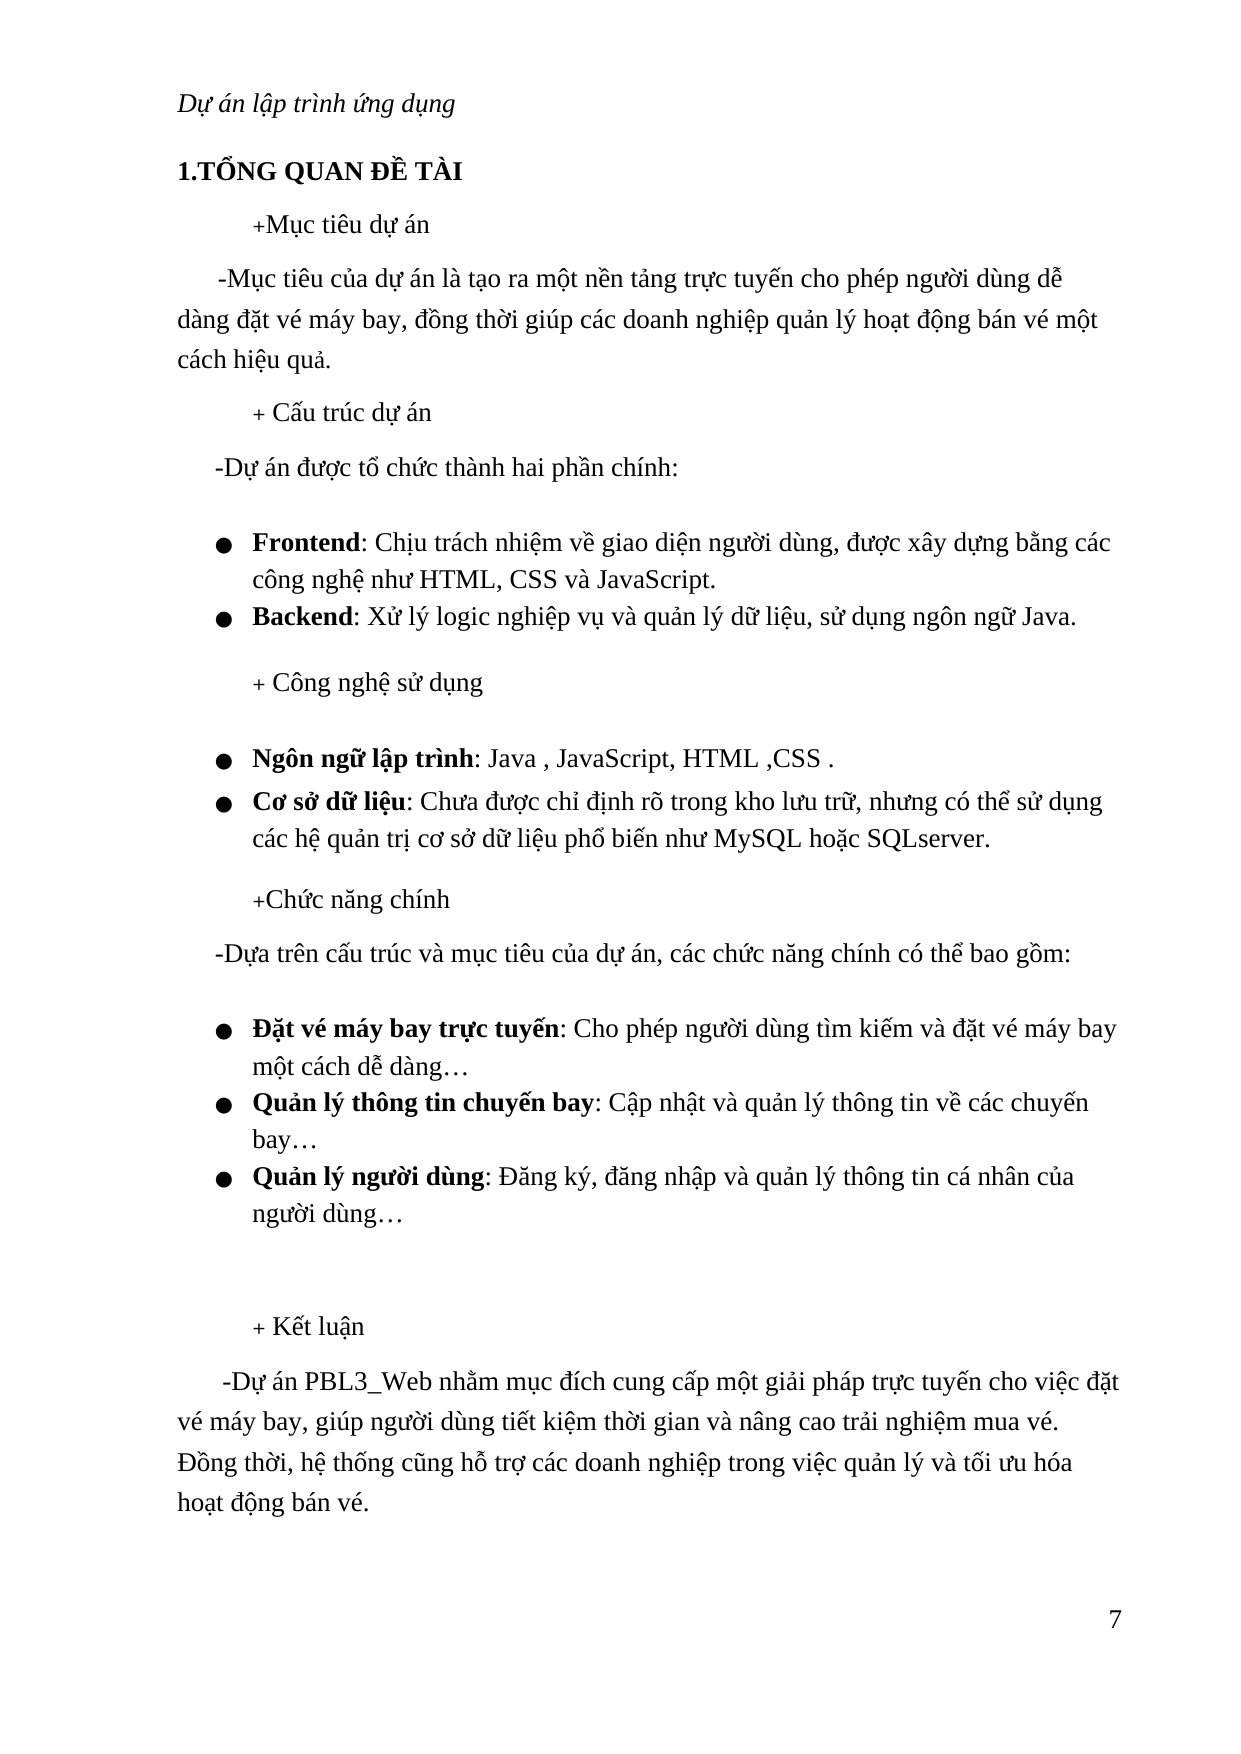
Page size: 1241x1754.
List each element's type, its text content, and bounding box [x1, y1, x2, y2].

list Quản lý người dùng: Đăng ký, đăng nhập và quản lý thông tin cá nhân của người dùng… [214, 1154, 1122, 1228]
text -Dự án được tổ chức thành hai phần chính: [177, 451, 1122, 482]
text + Cấu trúc dự án [177, 396, 1122, 428]
list Ngôn ngữ lập trình: Java , JavaScript, HTML ,CSS . [214, 737, 1122, 780]
text + Công nghệ sử dụng [177, 666, 1122, 698]
text -Dựa trên cấu trúc và mục tiêu của dự án, các chức năng chính có thể bao gồm: [177, 937, 1122, 968]
list Cơ sở dữ liệu: Chưa được chỉ định rõ trong kho lưu trữ, nhưng có thể sử dụng các hệ quản trị cơ sở dữ liệu phổ biến như MySQL hoặc SQLserver. [214, 780, 1122, 854]
text + Kết luận [177, 1311, 1122, 1343]
text +Chức năng chính [177, 883, 1122, 915]
list Frontend: Chịu trách nhiệm về giao diện người dùng, được xây dựng bằng các công nghệ như HTML, CSS và JavaScript. [214, 520, 1122, 594]
text +Mục tiêu dự án [177, 208, 1122, 240]
list Backend: Xử lý logic nghiệp vụ và quản lý dữ liệu, sử dụng ngôn ngữ Java. [214, 594, 1122, 637]
list Quản lý thông tin chuyến bay: Cập nhật và quản lý thông tin về các chuyến bay… [214, 1081, 1122, 1154]
text -Mục tiêu của dự án là tạo ra một nền tảng trực tuyến cho phép người dùng dễ dàng đặt vé máy bay, đồng thời giúp các doanh nghiệp quản lý hoạt động bán vé một cách hiệu quả. [177, 262, 1122, 374]
text -Dự án PBL3_Web nhằm mục đích cung cấp một giải pháp trực tuyến cho việc đặt vé máy bay, giúp người dùng tiết kiệm thời gian và nâng cao trải nghiệm mua vé. Đồng thời, hệ thống cũng hỗ trợ các doanh nghiệp trong việc quản lý và tối ưu hóa hoạt động bán vé. [177, 1365, 1122, 1517]
list Đặt vé máy bay trực tuyến: Cho phép người dùng tìm kiếm và đặt vé máy bay một cách dễ dàng… [214, 1007, 1122, 1081]
subtitle 1.TỔNG QUAN ĐỀ TÀI [177, 155, 1122, 186]
